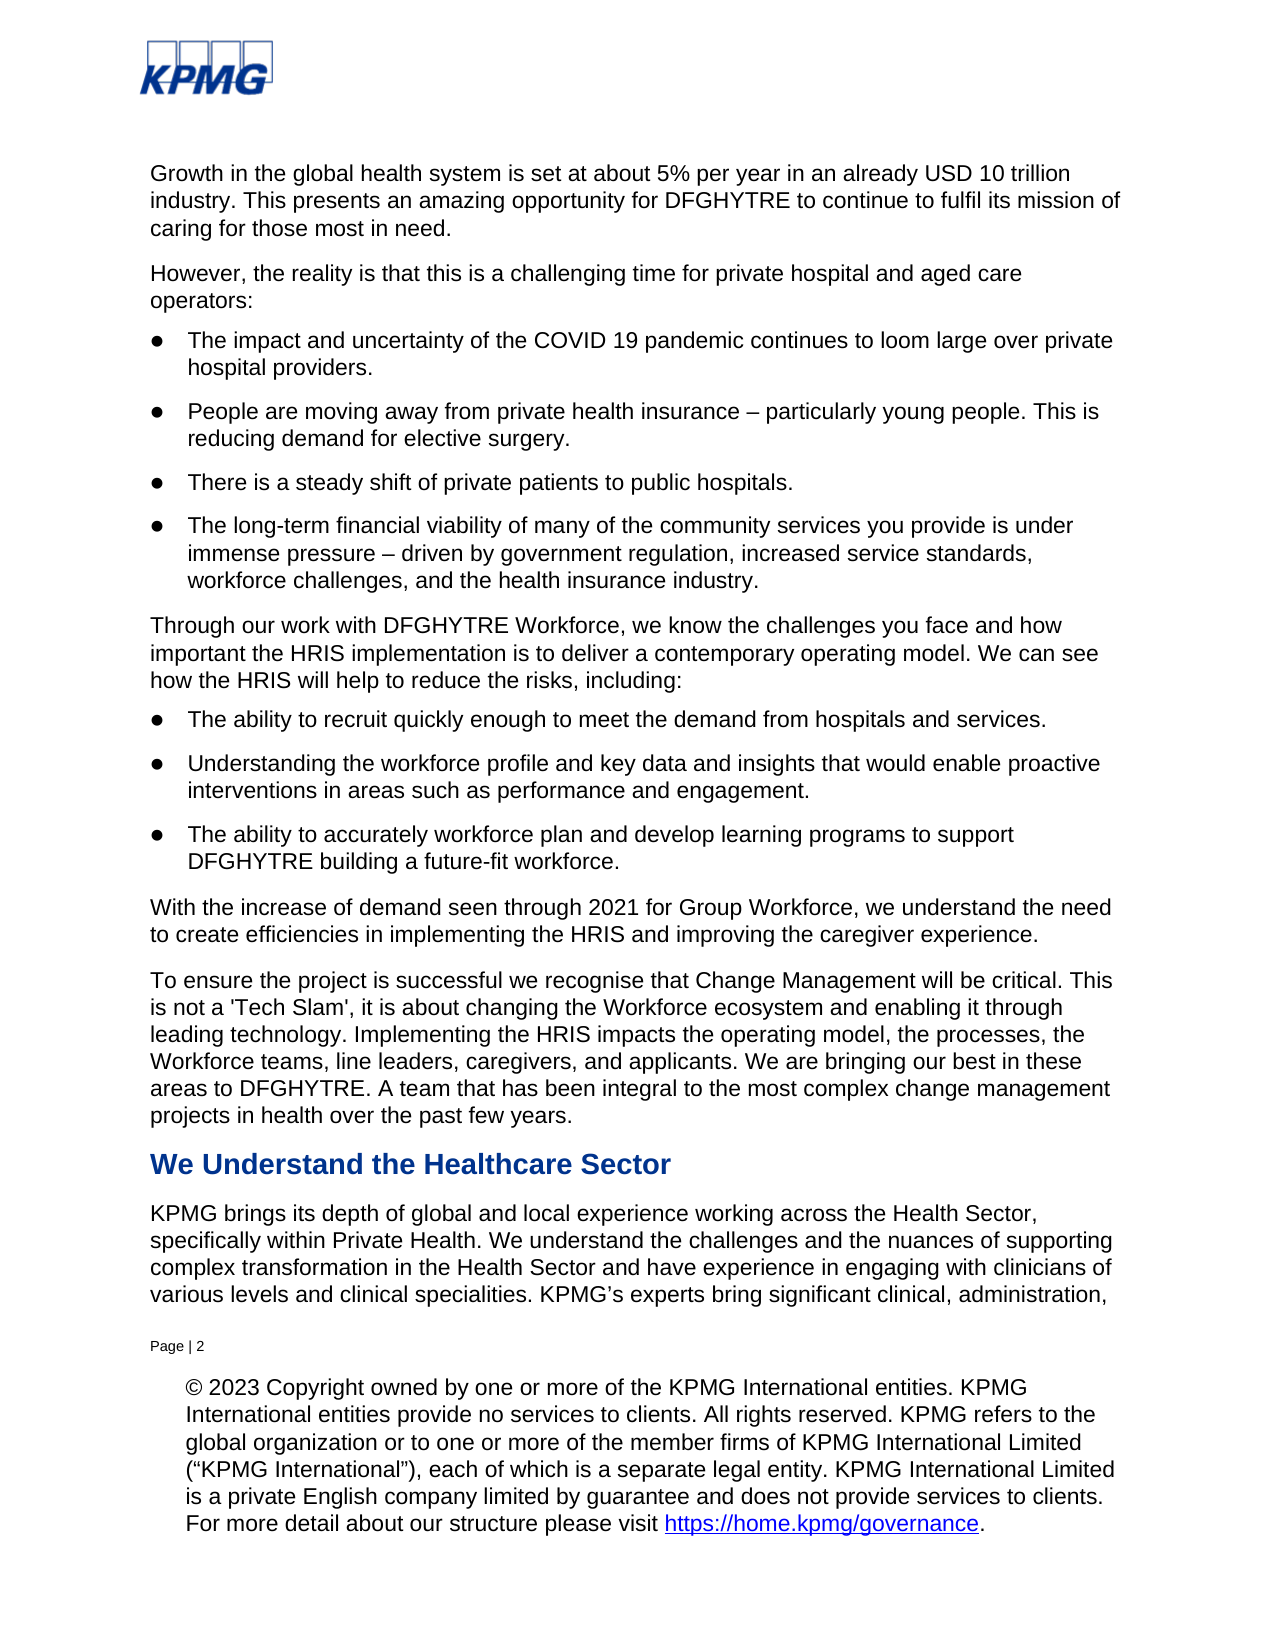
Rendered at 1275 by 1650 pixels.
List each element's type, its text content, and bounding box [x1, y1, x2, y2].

list The long-term financial viability of many of the community services you provide is under immense pressure – driven by government regulation, increased service standards, workforce challenges, and the health insurance industry. [150, 512, 1125, 593]
subtitle We Understand the Healthcare Sector [150, 1147, 1125, 1181]
list The ability to recruit quickly enough to meet the demand from hospitals and services. [150, 706, 1125, 733]
list People are moving away from private health insurance – particularly young people. This is reducing demand for elective surgery. [150, 397, 1125, 451]
list The ability to accurately workforce plan and develop learning programs to support DFGHYTRE building a future-fit workforce. [150, 820, 1125, 874]
text Through our work with DFGHYTRE Workforce, we know the challenges you face and how important the HRIS implementation is to deliver a contemporary operating model. We can see how the HRIS will help to reduce the risks, including: [150, 612, 1125, 693]
list The impact and uncertainty of the COVID 19 pandemic continues to loom large over private hospital providers. [150, 326, 1125, 381]
text With the increase of demand seen through 2021 for Group Workforce, we understand the need to create efficiencies in implementing the HRIS and improving the caregiver experience. [150, 893, 1125, 947]
list There is a steady shift of private patients to public hospitals. [150, 468, 1125, 495]
picture [118, 0, 302, 136]
list Understanding the workforce profile and key data and insights that would enable proactive interventions in areas such as performance and engagement. [150, 749, 1125, 803]
text To ensure the project is successful we recognise that Change Management will be critical. This is not a 'Tech Slam', it is about changing the Workforce ecosystem and enabling it through leading technology. Implementing the HRIS impacts the operating model, the processes, the Workforce teams, line leaders, caregivers, and applicants. We are bringing our best in these areas to DFGHYTRE. A team that has been integral to the most complex change management projects in health over the past few years. [150, 966, 1125, 1128]
text Growth in the global health system is set at about 5% per year in an already USD 10 trillion industry. This presents an amazing opportunity for DFGHYTRE to continue to fulfil its mission of caring for those most in need. [150, 160, 1125, 241]
text However, the reality is that this is a challenging time for private hospital and aged care operators: [150, 260, 1125, 314]
